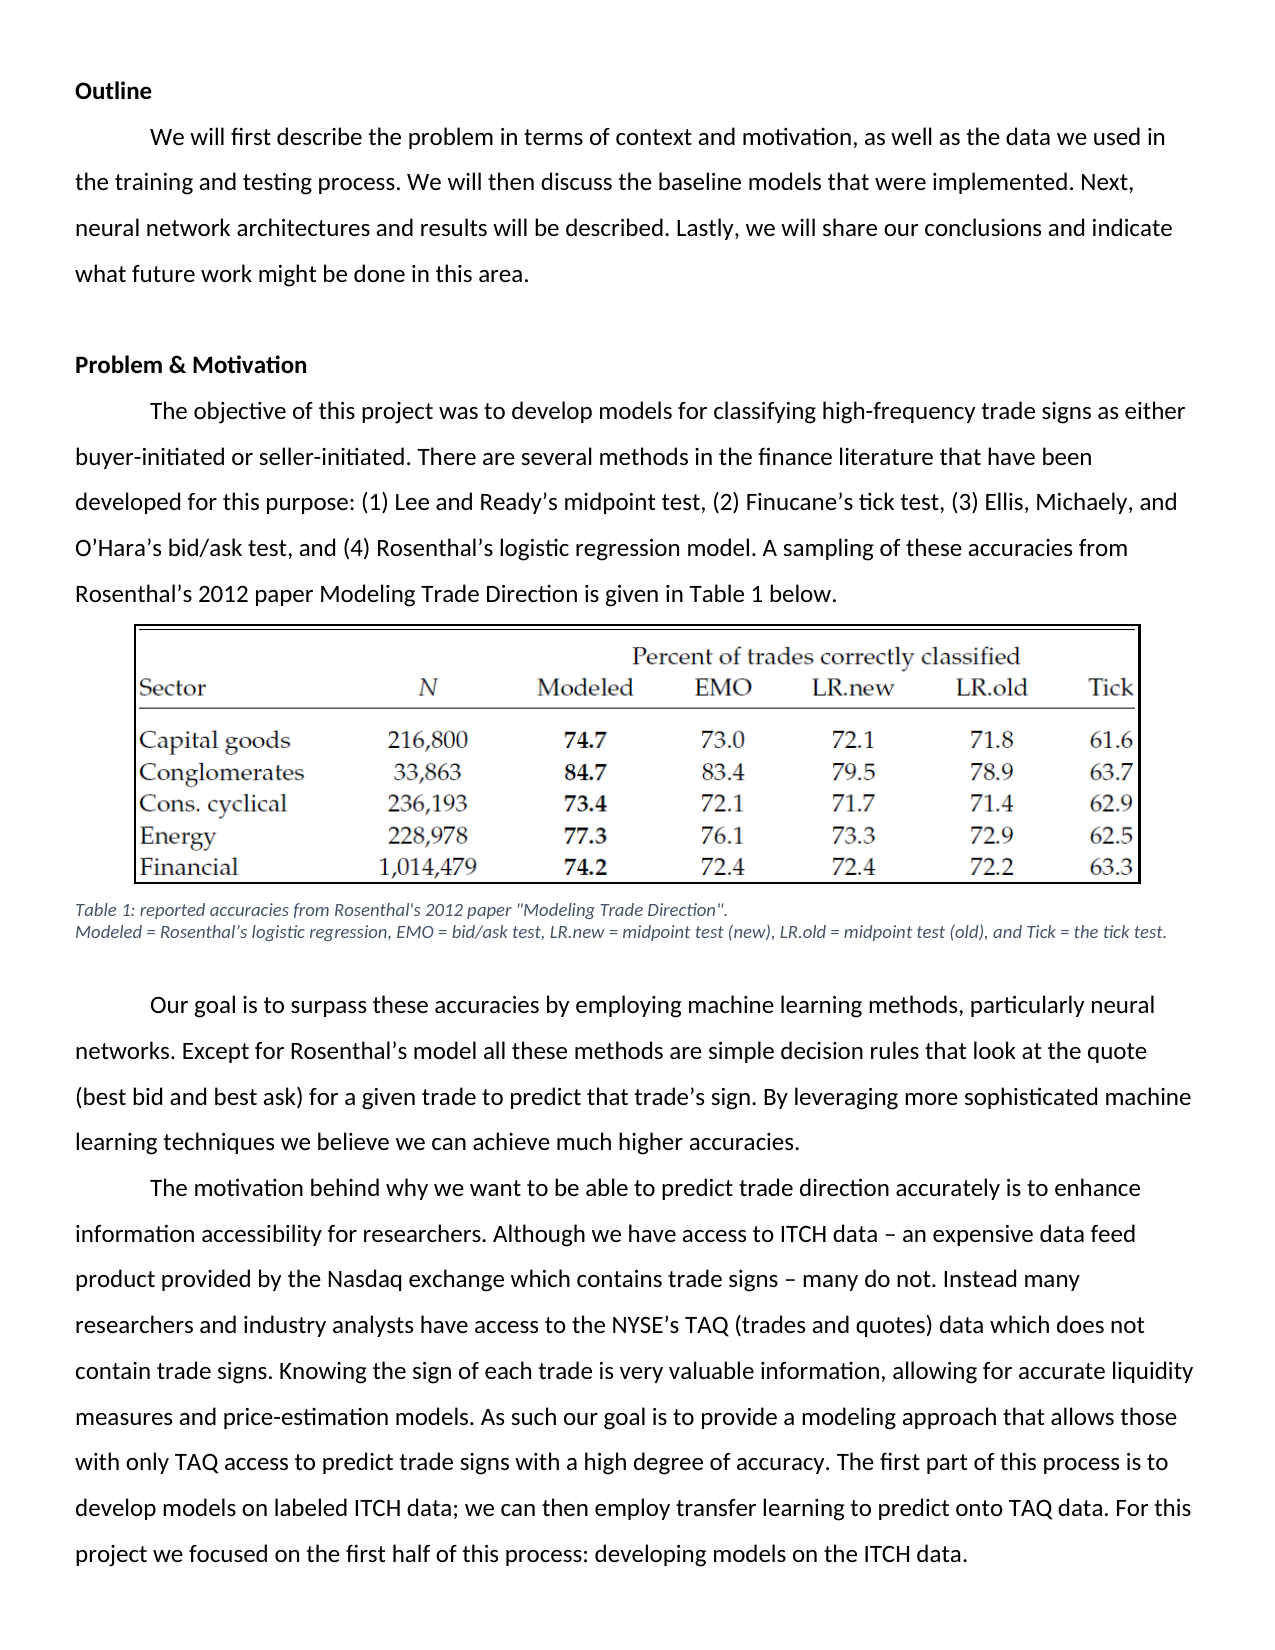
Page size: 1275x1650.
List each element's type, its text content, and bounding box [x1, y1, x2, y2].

text Modeled = Rosenthal’s logistic regression, EMO = bid/ask test, LR.new = midpoint test (new), LR.old = midpoint test (old), and Tick = the tick test. [75, 921, 1200, 943]
text The objective of this project was to develop models for classifying high-frequency trade signs as either buyer-initiated or seller-initiated. There are several methods in the finance literature that have been developed for this purpose: (1) Lee and Ready’s midpoint test, (2) Finucane’s tick test, (3) Ellis, Michaely, and O’Hara’s bid/ask test, and (4) Rosenthal’s logistic regression model. A sampling of these accuracies from Rosenthal’s 2012 paper Modeling Trade Direction is given in Table 1 below. [75, 395, 1200, 608]
text Our goal is to surpass these accuracies by employing machine learning methods, particularly neural networks. Except for Rosenthal’s model all these methods are simple decision rules that look at the quote (best bid and best ask) for a given trade to predict that trade’s sign. By leveraging more sophisticated machine learning techniques we believe we can achieve much higher accuracies. [75, 989, 1200, 1157]
text Problem & Motivation [75, 349, 1200, 380]
text We will first describe the problem in terms of context and motivation, as well as the data we used in the training and testing process. We will then discuss the baseline models that were implemented. Next, neural network architectures and results will be described. Lastly, we will share our conclusions and indicate what future work might be done in this area. [75, 121, 1200, 288]
picture [136, 626, 1138, 882]
text The motivation behind why we want to be able to predict trade direction accurately is to enhance information accessibility for researchers. Although we have access to ITCH data – an expensive data feed product provided by the Nasdaq exchange which contains trade signs – many do not. Instead many researchers and industry analysts have access to the NYSE’s TAQ (trades and quotes) data which does not contain trade signs. Knowing the sign of each trade is very valuable information, allowing for accurate liquidity measures and price-estimation models. As such our goal is to provide a modeling approach that allows those with only TAQ access to predict trade signs with a high degree of accuracy. The first part of this process is to develop models on labeled ITCH data; we can then employ transfer learning to predict onto TAQ data. For this project we focused on the first half of this process: developing models on the ITCH data. [75, 1172, 1200, 1568]
text Outline [75, 75, 1200, 106]
